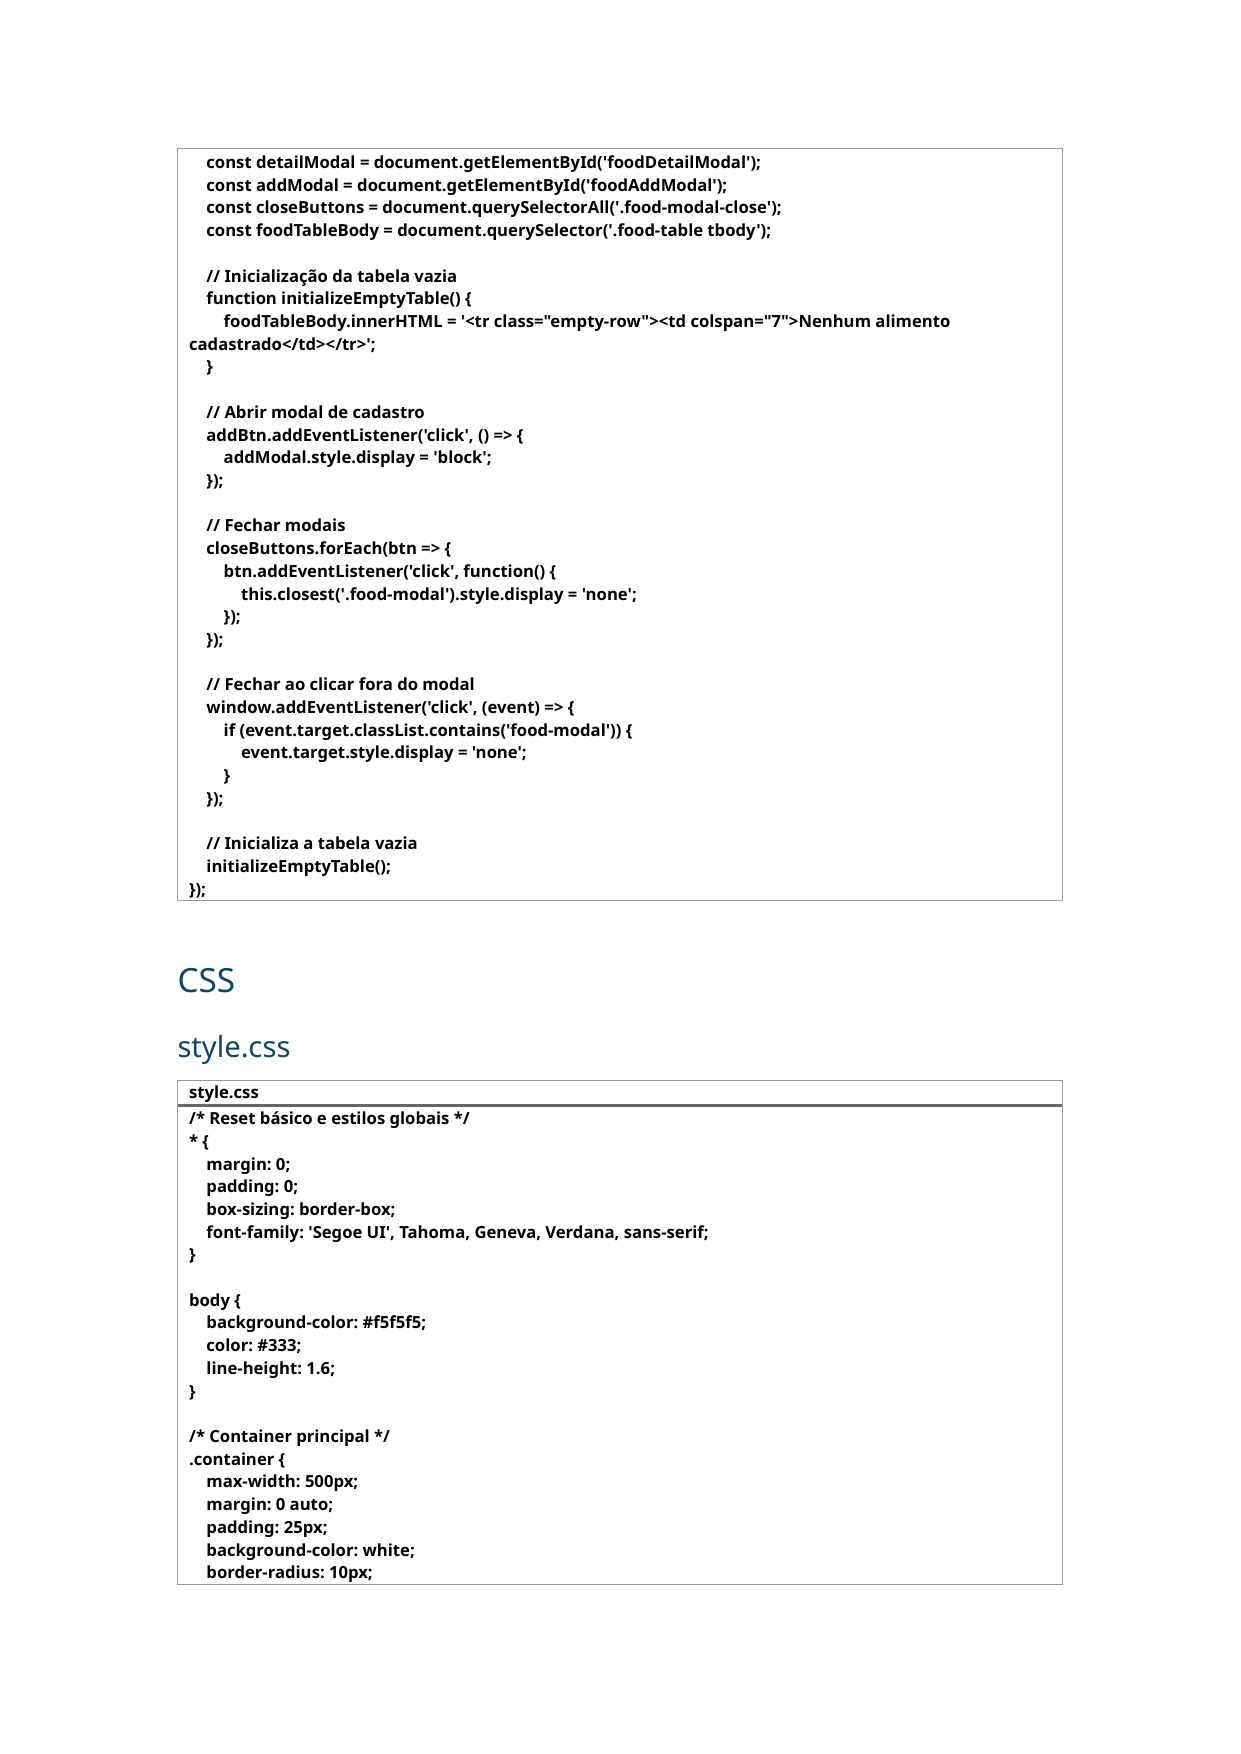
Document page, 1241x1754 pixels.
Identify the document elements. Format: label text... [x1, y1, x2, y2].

subtitle style.css [177, 1026, 1063, 1066]
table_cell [178, 149, 1062, 900]
subtitle CSS [177, 957, 1063, 1002]
table_header style.css [178, 1081, 1062, 1103]
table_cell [178, 1107, 1062, 1583]
